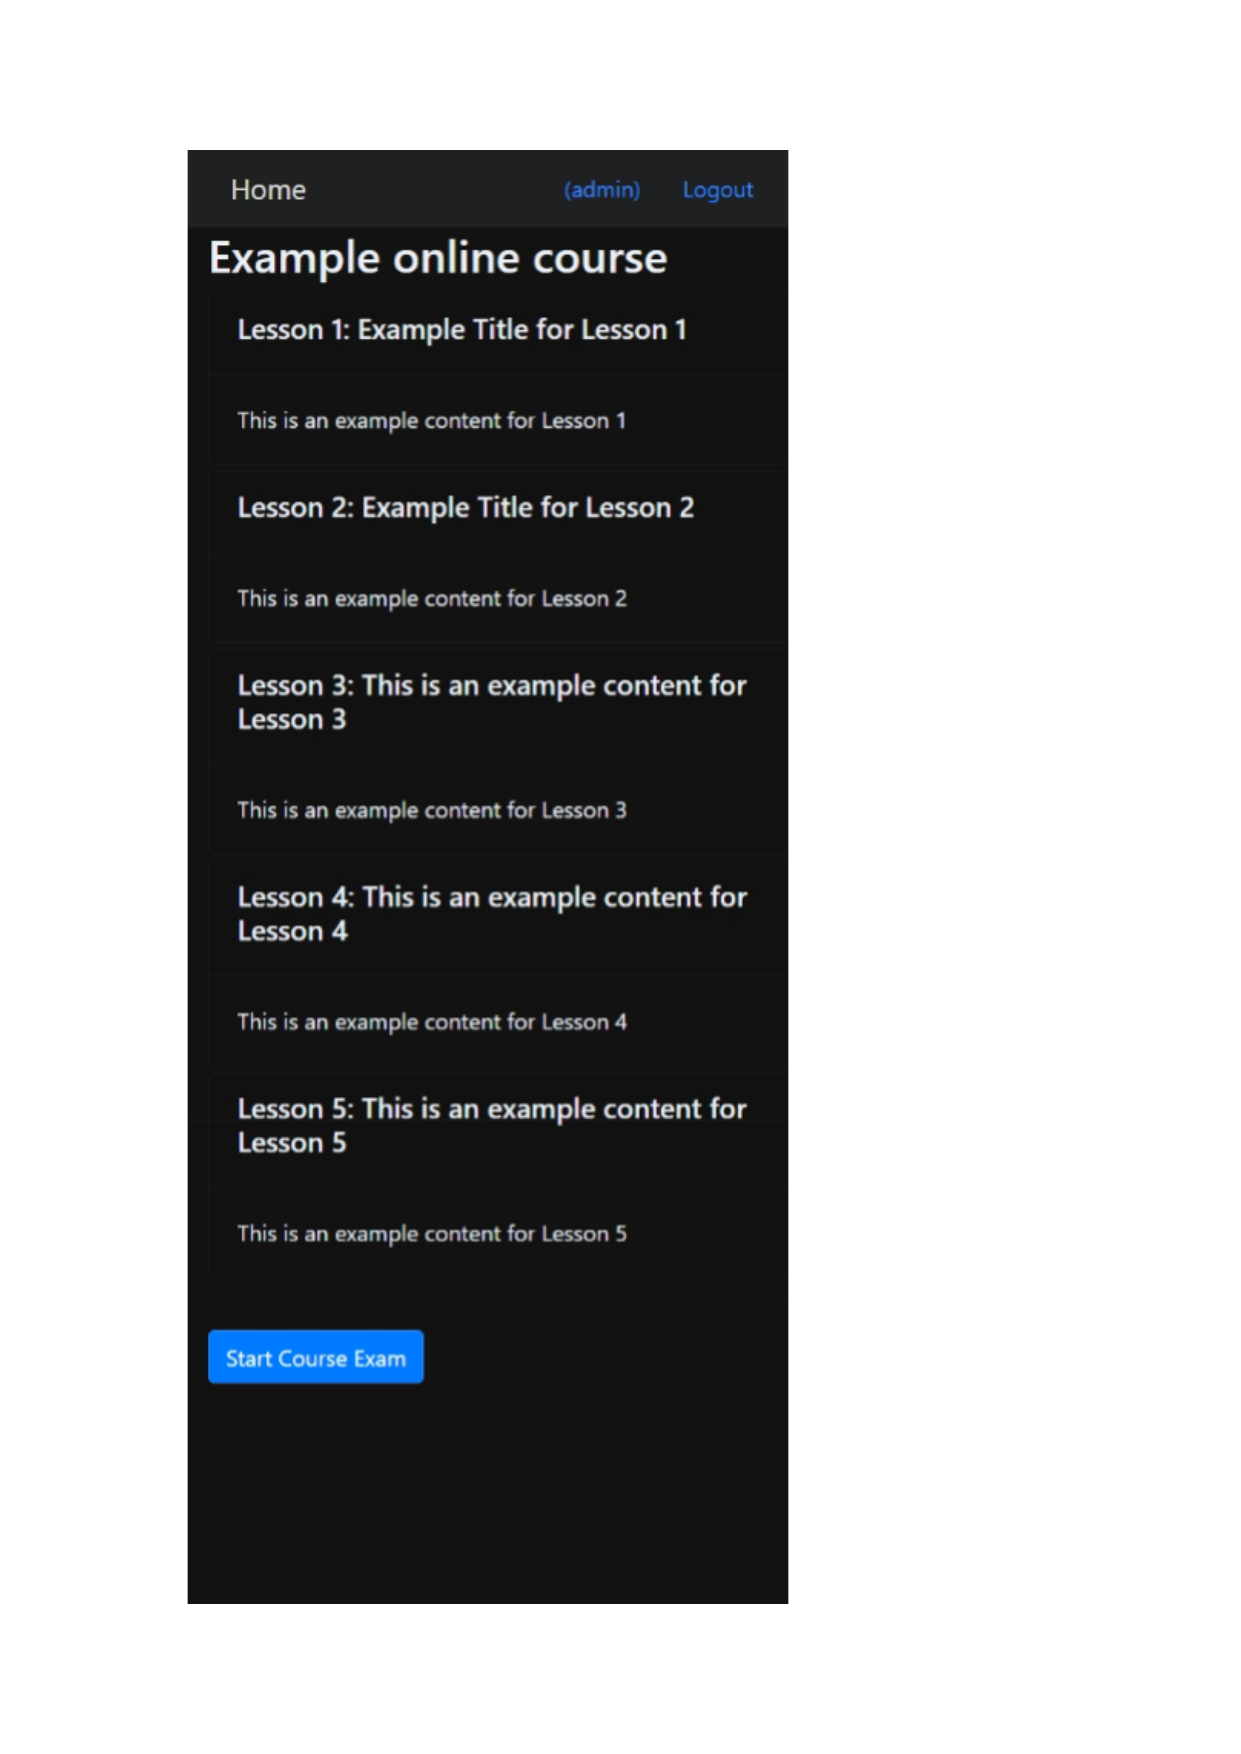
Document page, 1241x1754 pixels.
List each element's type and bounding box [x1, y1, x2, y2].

picture [187, 150, 789, 1604]
